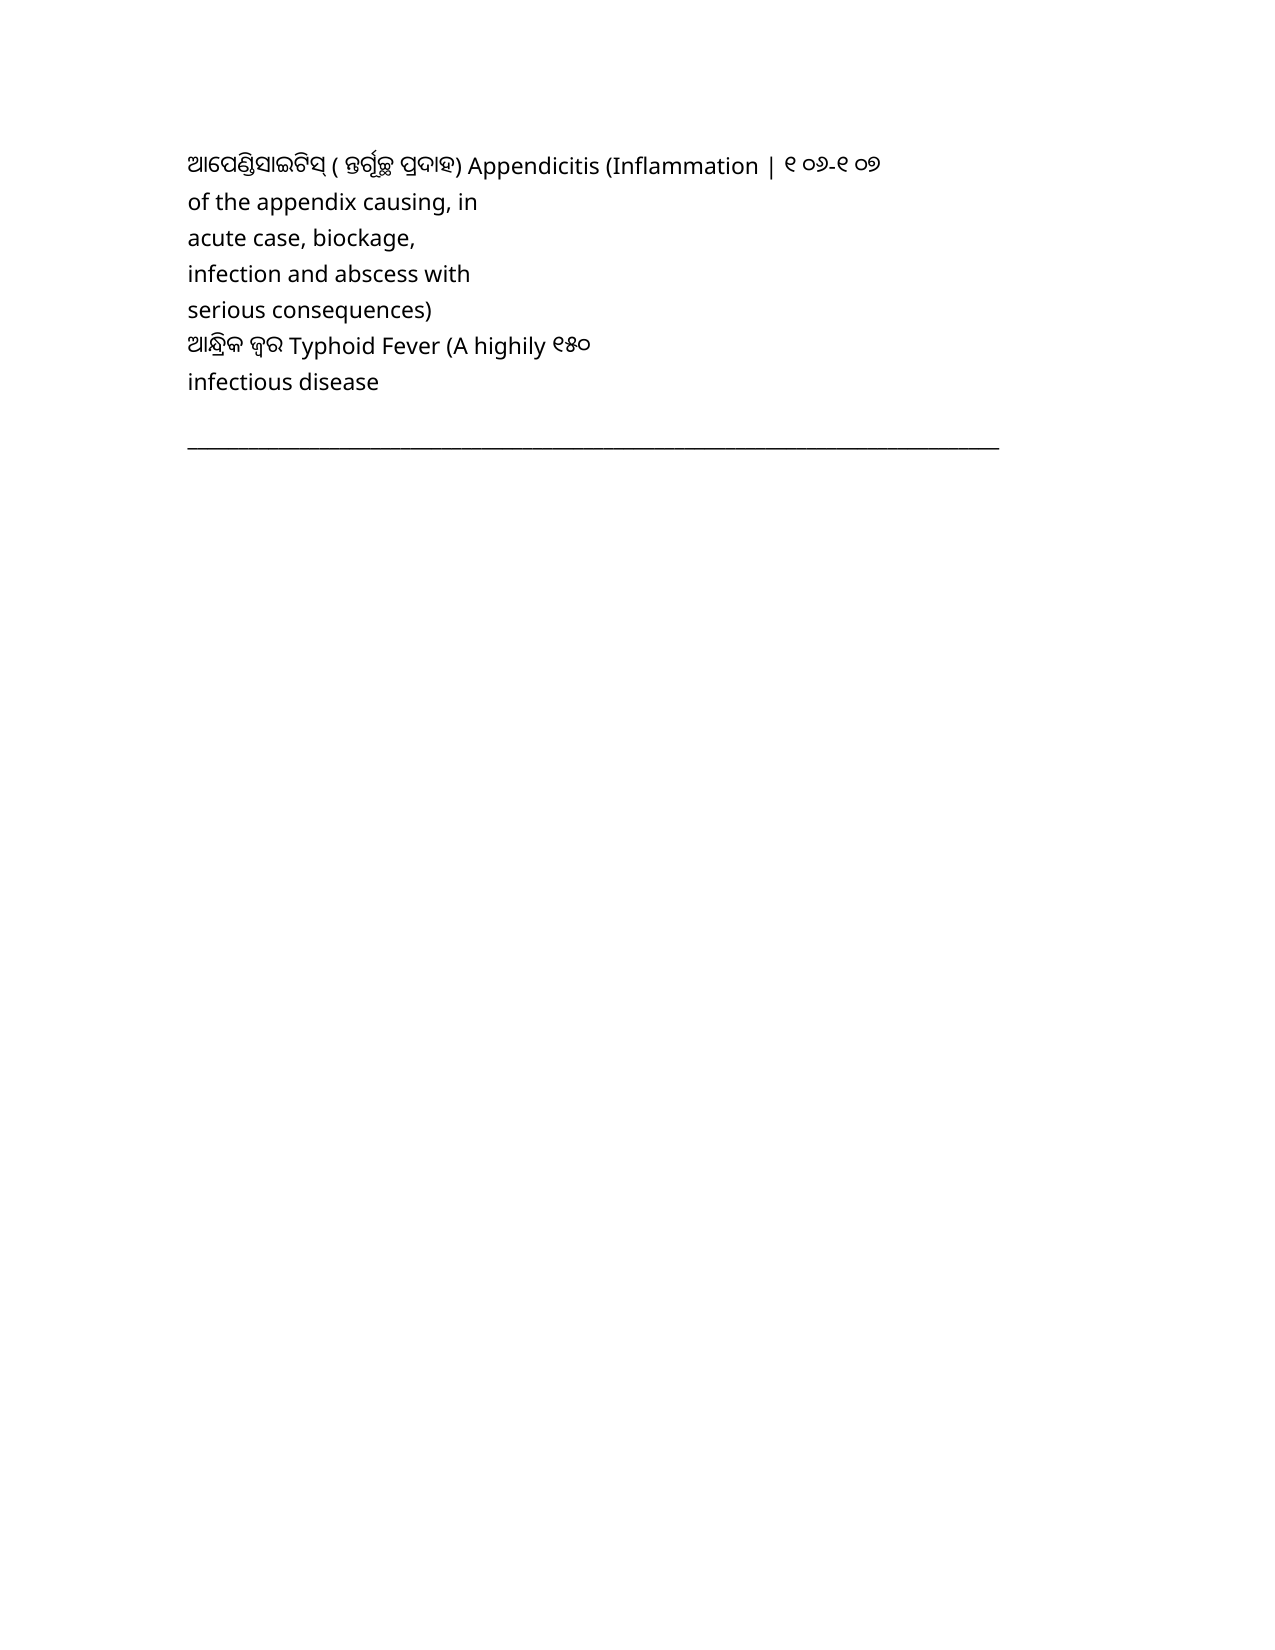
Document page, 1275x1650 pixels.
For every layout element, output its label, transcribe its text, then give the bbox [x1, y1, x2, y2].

text ________________________________________________________________________________ [187, 422, 1087, 454]
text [187, 150, 1087, 397]
